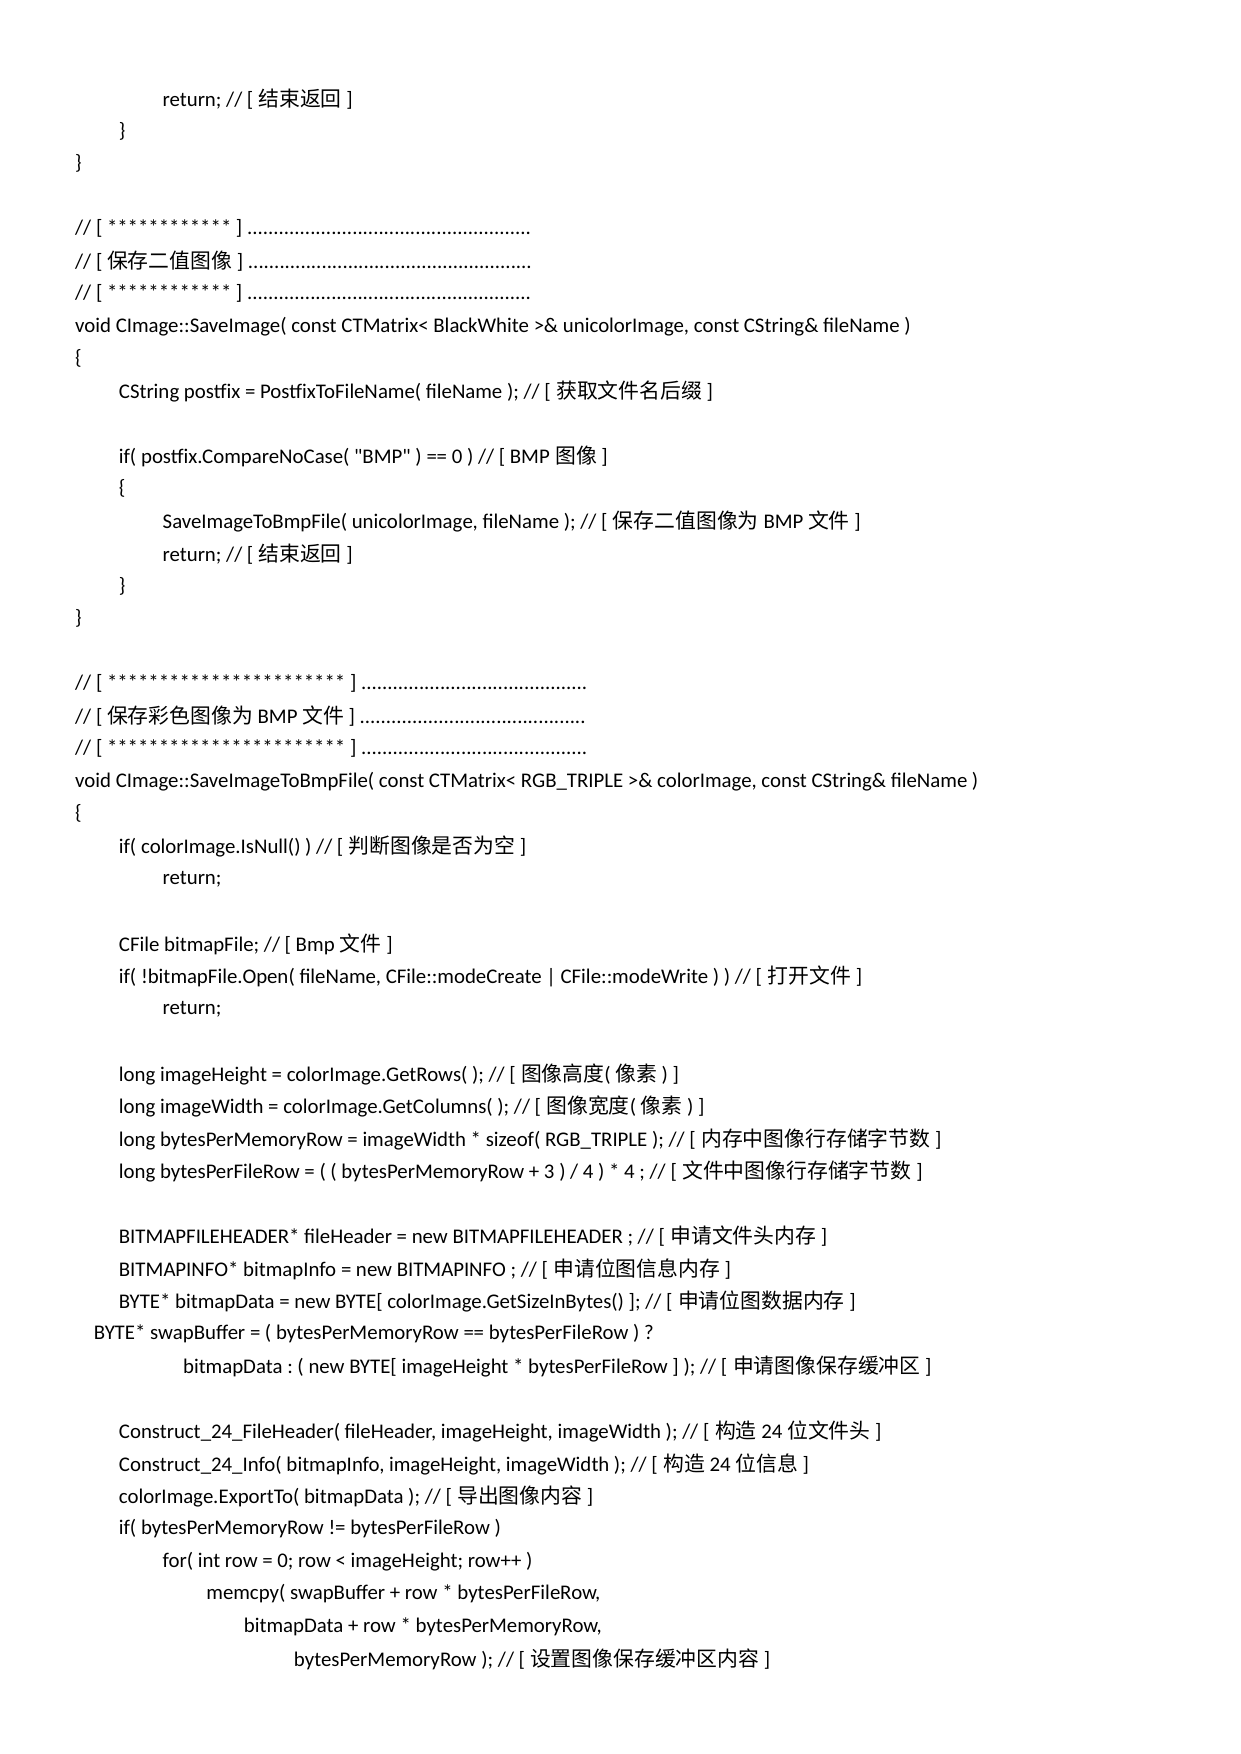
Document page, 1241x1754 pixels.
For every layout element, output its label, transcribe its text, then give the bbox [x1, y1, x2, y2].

text return; // [ 结束返回 ] [75, 536, 1165, 568]
text // [ 保存二值图像 ] ...................................................... [75, 243, 1165, 276]
text if( colorImage.IsNull() ) // [ 判断图像是否为空 ] [75, 828, 1165, 861]
text colorImage.ExportTo( bitmapData ); // [ 导出图像内容 ] [75, 1478, 1165, 1511]
text // [ ************ ] ...................................................... [75, 211, 1165, 243]
text BITMAPINFO* bitmapInfo = new BITMAPINFO ; // [ 申请位图信息内存 ] [75, 1251, 1165, 1283]
text bitmapData + row * bytesPerMemoryRow, [75, 1608, 1165, 1641]
text } [75, 113, 1165, 146]
text CString postfix = PostfixToFileName( fileName ); // [ 获取文件名后缀 ] [75, 373, 1165, 406]
text if( bytesPerMemoryRow != bytesPerFileRow ) [75, 1511, 1165, 1543]
text CFile bitmapFile; // [ Bmp 文件 ] [75, 926, 1165, 958]
text return; // [ 结束返回 ] [75, 81, 1165, 113]
text return; [75, 861, 1165, 893]
text for( int row = 0; row < imageHeight; row++ ) [75, 1543, 1165, 1576]
text memcpy( swapBuffer + row * bytesPerFileRow, [75, 1576, 1165, 1608]
text long imageWidth = colorImage.GetColumns( ); // [ 图像宽度( 像素 ) ] [75, 1088, 1165, 1121]
text SaveImageToBmpFile( unicolorImage, fileName ); // [ 保存二值图像为 BMP 文件 ] [75, 503, 1165, 536]
text Construct_24_FileHeader( fileHeader, imageHeight, imageWidth ); // [ 构造 24 位文件头 ] [75, 1413, 1165, 1446]
text // [ ************ ] ...................................................... [75, 276, 1165, 308]
text } [75, 601, 1165, 633]
text long imageHeight = colorImage.GetRows( ); // [ 图像高度( 像素 ) ] [75, 1056, 1165, 1088]
text BITMAPFILEHEADER* fileHeader = new BITMAPFILEHEADER ; // [ 申请文件头内存 ] [75, 1218, 1165, 1251]
text if( !bitmapFile.Open( fileName, CFile::modeCreate | CFile::modeWrite ) ) // [ 打开文件 ] [75, 958, 1165, 991]
text { [75, 796, 1165, 828]
text { [75, 341, 1165, 373]
text bitmapData : ( new BYTE[ imageHeight * bytesPerFileRow ] ); // [ 申请图像保存缓冲区 ] [75, 1348, 1165, 1381]
text BYTE* swapBuffer = ( bytesPerMemoryRow == bytesPerFileRow ) ? [75, 1316, 1165, 1348]
text void CImage::SaveImageToBmpFile( const CTMatrix< RGB_TRIPLE >& colorImage, const CString& fileName ) [75, 763, 1165, 796]
text } [75, 568, 1165, 601]
text long bytesPerFileRow = ( ( bytesPerMemoryRow + 3 ) / 4 ) * 4 ; // [ 文件中图像行存储字节数 ] [75, 1153, 1165, 1186]
text Construct_24_Info( bitmapInfo, imageHeight, imageWidth ); // [ 构造 24 位信息 ] [75, 1446, 1165, 1478]
text // [ *********************** ] ........................................... [75, 731, 1165, 763]
text // [ 保存彩色图像为 BMP 文件 ] ........................................... [75, 698, 1165, 731]
text // [ *********************** ] ........................................... [75, 666, 1165, 698]
text long bytesPerMemoryRow = imageWidth * sizeof( RGB_TRIPLE ); // [ 内存中图像行存储字节数 ] [75, 1121, 1165, 1153]
text BYTE* bitmapData = new BYTE[ colorImage.GetSizeInBytes() ]; // [ 申请位图数据内存 ] [75, 1283, 1165, 1316]
text } [75, 146, 1165, 178]
text void CImage::SaveImage( const CTMatrix< BlackWhite >& unicolorImage, const CString& fileName ) [75, 308, 1165, 341]
text bytesPerMemoryRow ); // [ 设置图像保存缓冲区内容 ] [75, 1641, 1165, 1673]
text if( postfix.CompareNoCase( "BMP" ) == 0 ) // [ BMP 图像 ] [75, 438, 1165, 471]
text return; [75, 991, 1165, 1023]
text { [75, 471, 1165, 503]
